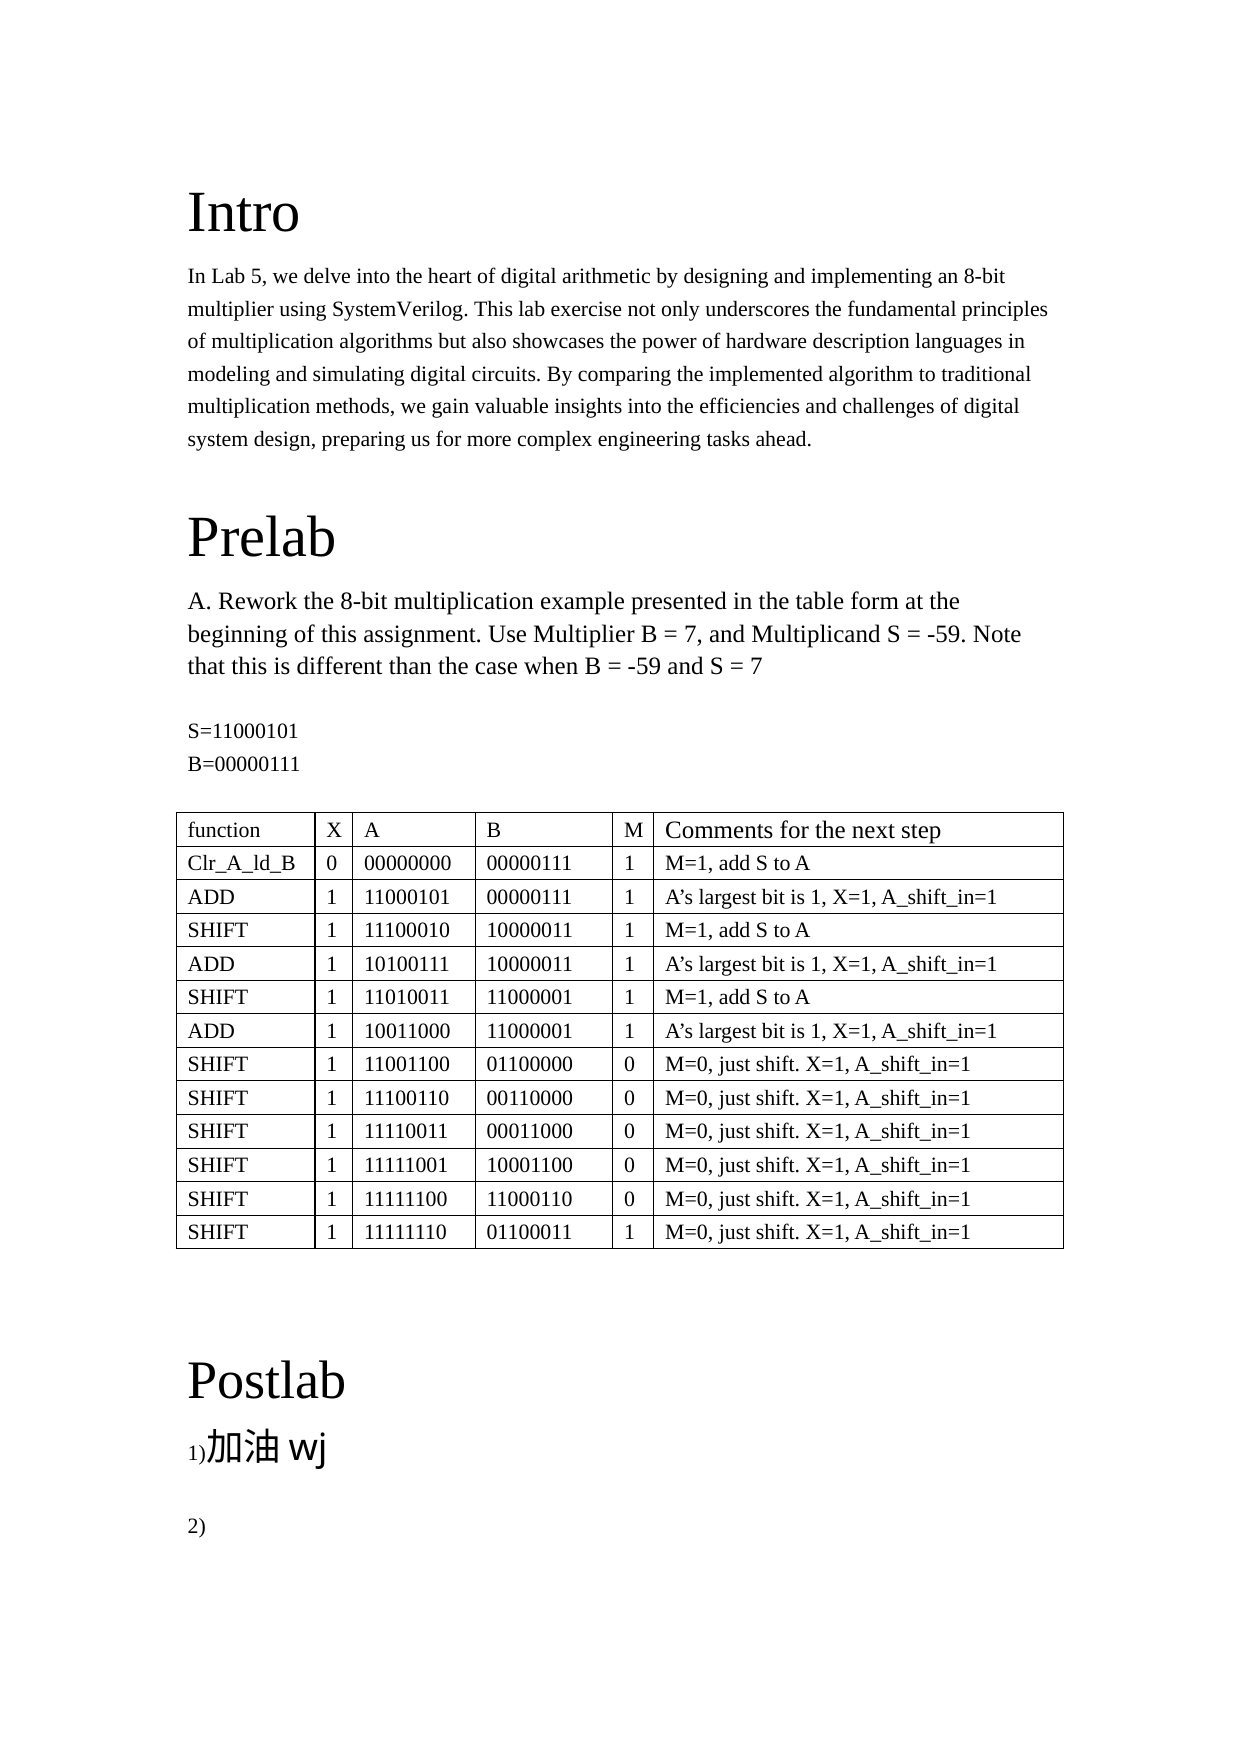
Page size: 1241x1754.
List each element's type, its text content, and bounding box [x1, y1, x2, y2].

table_cell 11111001 [353, 1149, 475, 1181]
table_cell 11100010 [353, 914, 475, 946]
table_cell 1 [316, 947, 352, 980]
list 1)加油wj [187, 1412, 1053, 1477]
table_cell 00000111 [476, 847, 612, 879]
table_cell 1 [613, 880, 653, 913]
table_cell ADD [177, 880, 314, 913]
table_cell 1 [316, 1081, 352, 1114]
table_cell 00011000 [476, 1115, 612, 1147]
table_cell M=0, just shift. X=1, A_shift_in=1 [654, 1115, 1063, 1147]
table_cell 10000011 [476, 947, 612, 980]
table_cell A’s largest bit is 1, X=1, A_shift_in=1 [654, 880, 1063, 913]
table_cell M=0, just shift. X=1, A_shift_in=1 [654, 1048, 1063, 1080]
table_cell 0 [613, 1081, 653, 1114]
text Postlab [187, 1347, 1053, 1412]
table_cell 11000001 [476, 981, 612, 1013]
table_cell 10100111 [353, 947, 475, 980]
table_cell 11110011 [353, 1115, 475, 1147]
table_cell M=0, just shift. X=1, A_shift_in=1 [654, 1081, 1063, 1114]
table_cell 11100110 [353, 1081, 475, 1114]
table_cell A’s largest bit is 1, X=1, A_shift_in=1 [654, 1014, 1063, 1047]
table_cell M=0, just shift. X=1, A_shift_in=1 [654, 1182, 1063, 1214]
table_cell SHIFT [177, 1081, 314, 1114]
table_header Comments for the next step [654, 813, 1063, 846]
table_cell 10001100 [476, 1149, 612, 1181]
table_cell 1 [613, 1014, 653, 1047]
table_cell 1 [316, 914, 352, 946]
table_cell 1 [613, 1216, 653, 1248]
table_header A [353, 813, 475, 846]
table_cell 11010011 [353, 981, 475, 1013]
table_header B [476, 813, 612, 846]
table_cell 11000110 [476, 1182, 612, 1214]
table_cell 1 [316, 1149, 352, 1181]
table_cell 00000111 [476, 880, 612, 913]
table_cell 11111100 [353, 1182, 475, 1214]
table_cell 10011000 [353, 1014, 475, 1047]
table_cell SHIFT [177, 1115, 314, 1147]
table_cell SHIFT [177, 1182, 314, 1214]
table_cell A’s largest bit is 1, X=1, A_shift_in=1 [654, 947, 1063, 980]
table_cell M=1, add S to A [654, 914, 1063, 946]
table_cell 1 [316, 1115, 352, 1147]
table_cell SHIFT [177, 981, 314, 1013]
table_cell Clr_A_ld_B [177, 847, 314, 879]
table_cell SHIFT [177, 914, 314, 946]
table_cell M=1, add S to A [654, 981, 1063, 1013]
table_cell 0 [613, 1115, 653, 1147]
table_cell 1 [316, 1182, 352, 1214]
text A. Rework the 8-bit multiplication example presented in the table form at the beginning of this assignment. Use Multiplier B = 7, and Multiplicand S = -59. Note that this is different than the case when B = -59 and S = 7 [187, 584, 1053, 682]
text Intro [187, 162, 1053, 259]
text B=00000111 [187, 747, 1053, 779]
table_cell 0 [613, 1182, 653, 1214]
table_cell 1 [613, 947, 653, 980]
table_cell M=0, just shift. X=1, A_shift_in=1 [654, 1216, 1063, 1248]
table_cell 00000000 [353, 847, 475, 879]
text Prelab [187, 487, 1053, 584]
table_cell M=1, add S to A [654, 847, 1063, 879]
table_cell 1 [613, 981, 653, 1013]
table_cell 1 [316, 1048, 352, 1080]
table_cell SHIFT [177, 1149, 314, 1181]
table_cell 1 [316, 880, 352, 913]
table_cell M=0, just shift. X=1, A_shift_in=1 [654, 1149, 1063, 1181]
table_cell SHIFT [177, 1216, 314, 1248]
table_cell 00110000 [476, 1081, 612, 1114]
text S=11000101 [187, 714, 1053, 747]
table_cell 10000011 [476, 914, 612, 946]
table_cell 11001100 [353, 1048, 475, 1080]
table_cell 1 [316, 1014, 352, 1047]
table_cell 11000001 [476, 1014, 612, 1047]
table_cell 1 [613, 847, 653, 879]
text In Lab 5, we delve into the heart of digital arithmetic by designing and implementing an 8-bit multiplier using SystemVerilog. This lab exercise not only underscores the fundamental principles of multiplication algorithms but also showcases the power of hardware description languages in modeling and simulating digital circuits. By comparing the implemented algorithm to traditional multiplication methods, we gain valuable insights into the efficiencies and challenges of digital system design, preparing us for more complex engineering tasks ahead. [187, 259, 1053, 454]
table_cell 01100000 [476, 1048, 612, 1080]
table_header M [613, 813, 653, 846]
table_cell 0 [316, 847, 352, 879]
table_cell SHIFT [177, 1048, 314, 1080]
table_cell 1 [316, 981, 352, 1013]
table_cell 0 [613, 1149, 653, 1181]
table_header function [177, 813, 314, 846]
table_cell ADD [177, 1014, 314, 1047]
table_cell ADD [177, 947, 314, 980]
table_cell 1 [613, 914, 653, 946]
table_cell 01100011 [476, 1216, 612, 1248]
table_cell 11111110 [353, 1216, 475, 1248]
table_header X [316, 813, 352, 846]
table_cell 11000101 [353, 880, 475, 913]
table_cell 1 [316, 1216, 352, 1248]
table_cell 0 [613, 1048, 653, 1080]
